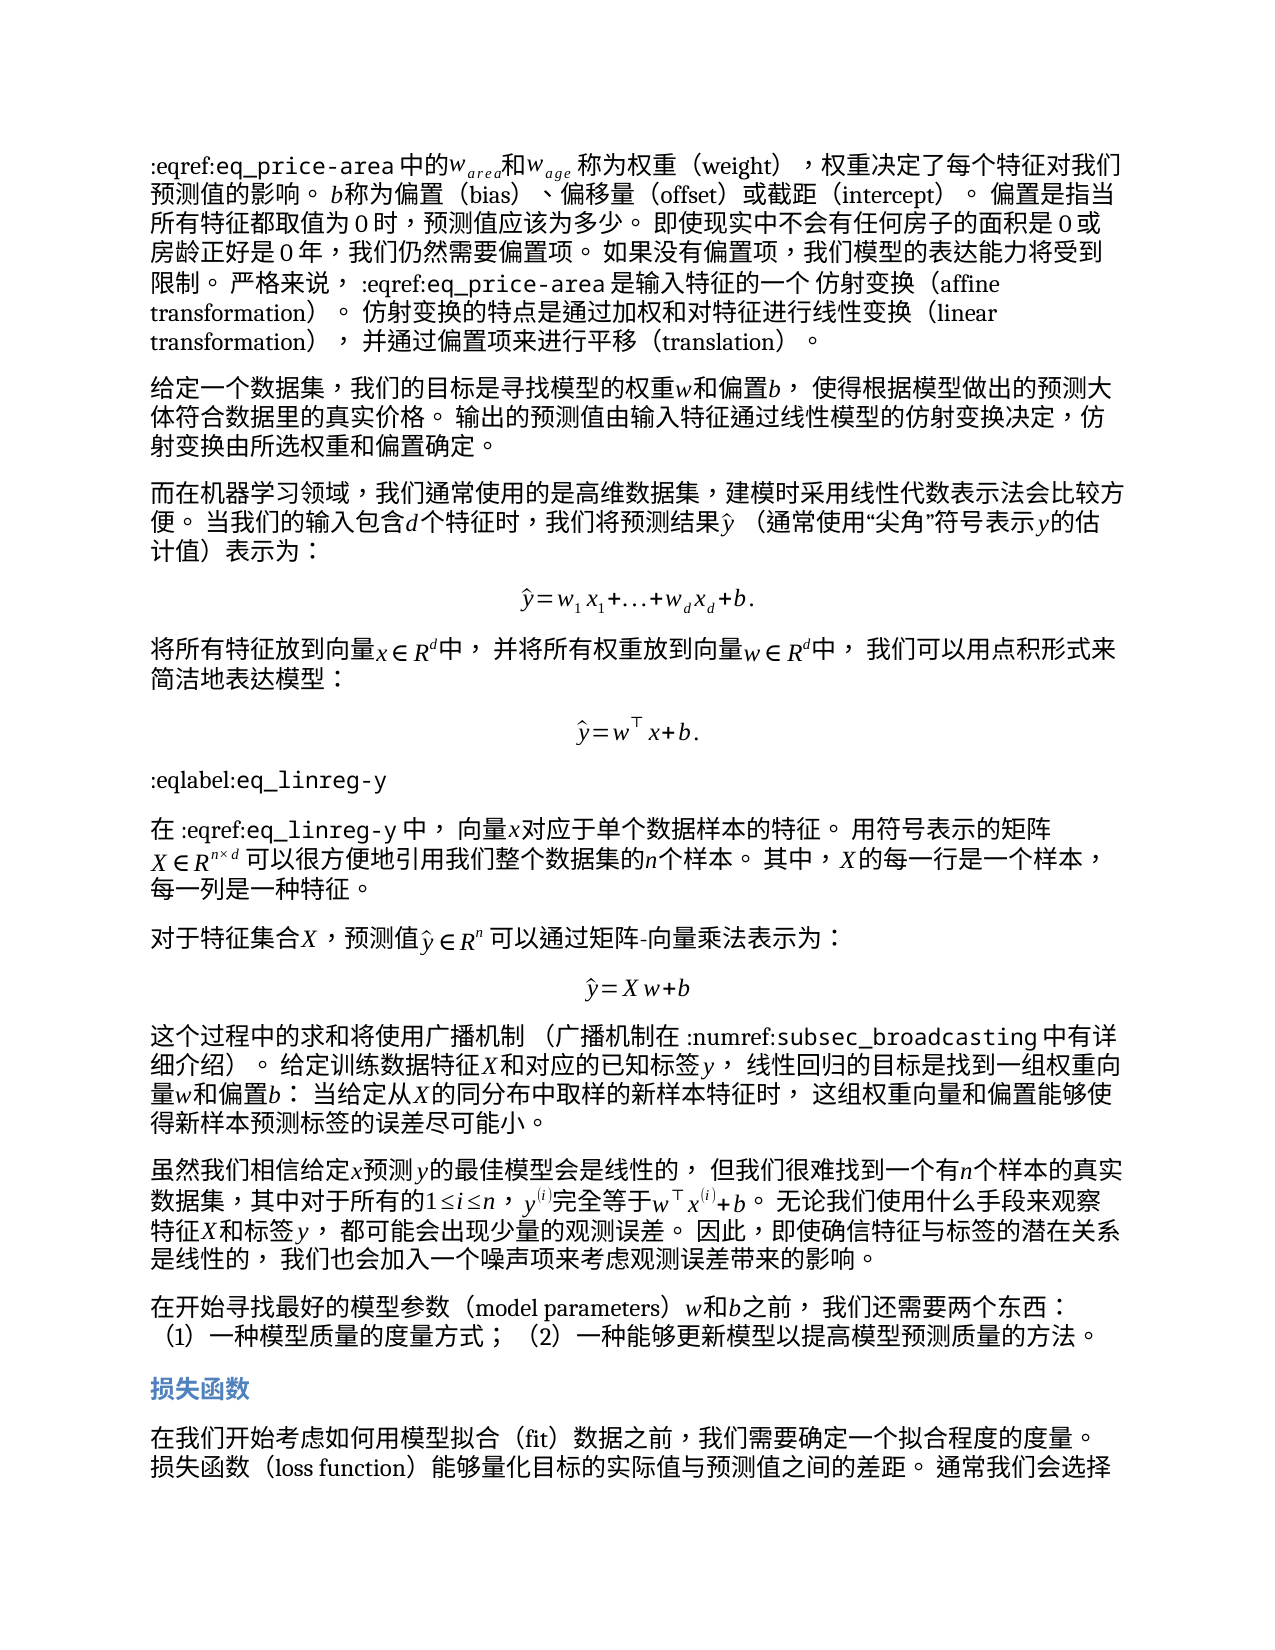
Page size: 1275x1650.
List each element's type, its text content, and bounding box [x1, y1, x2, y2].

text 而在机器学习领域，我们通常使用的是高维数据集，建模时采用线性代数表示法会比较方便。 当我们的输入包含个特征时，我们将预测结果 （通常使用“尖角”符号表示的估计值）表示为： [150, 480, 1125, 566]
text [150, 1425, 1125, 1482]
text 将所有特征放到向量中， 并将所有权重放到向量中， 我们可以用点积形式来简洁地表达模型： [150, 635, 1125, 695]
text 在 :eqref:eq_linreg-y中， 向量对应于单个数据样本的特征。 用符号表示的矩阵 可以很方便地引用我们整个数据集的个样本。 其中，的每一行是一个样本，每一列是一种特征。 [150, 814, 1125, 905]
text 在开始寻找最好的模型参数（model parameters）和之前， 我们还需要两个东西： （1）一种模型质量的度量方式； （2）一种能够更新模型以提高模型预测质量的方法。 [150, 1294, 1125, 1351]
text :eqref:eq_price-area中的和 称为权重（weight），权重决定了每个特征对我们预测值的影响。 称为偏置（bias）、偏移量（offset）或截距（intercept）。 偏置是指当所有特征都取值为0时，预测值应该为多少。 即使现实中不会有任何房子的面积是0或房龄正好是0年，我们仍然需要偏置项。 如果没有偏置项，我们模型的表达能力将受到限制。 严格来说， :eqref:eq_price-area是输入特征的一个 仿射变换（affine transformation）。 仿射变换的特点是通过加权和对特征进行线性变换（linear transformation）， 并通过偏置项来进行平移（translation）。 [150, 150, 1125, 356]
text 这个过程中的求和将使用广播机制 （广播机制在 :numref:subsec_broadcasting中有详细介绍）。 给定训练数据特征和对应的已知标签， 线性回归的目标是找到一组权重向量和偏置： 当给定从的同分布中取样的新样本特征时， 这组权重向量和偏置能够使得新样本预测标签的误差尽可能小。 [150, 1021, 1125, 1138]
text 对于特征集合，预测值 可以通过矩阵-向量乘法表示为： [150, 924, 1125, 955]
text 虽然我们相信给定预测的最佳模型会是线性的， 但我们很难找到一个有个样本的真实数据集，其中对于所有的，完全等于。 无论我们使用什么手段来观察特征和标签， 都可能会出现少量的观测误差。 因此，即使确信特征与标签的潜在关系是线性的， 我们也会加入一个噪声项来考虑观测误差带来的影响。 [150, 1157, 1125, 1275]
text :eqlabel:eq_linreg-y [150, 764, 1125, 795]
subtitle 损失函数 [150, 1372, 1125, 1406]
text 给定一个数据集，我们的目标是寻找模型的权重和偏置， 使得根据模型做出的预测大体符合数据里的真实价格。 输出的预测值由输入特征通过线性模型的仿射变换决定，仿射变换由所选权重和偏置确定。 [150, 375, 1125, 461]
